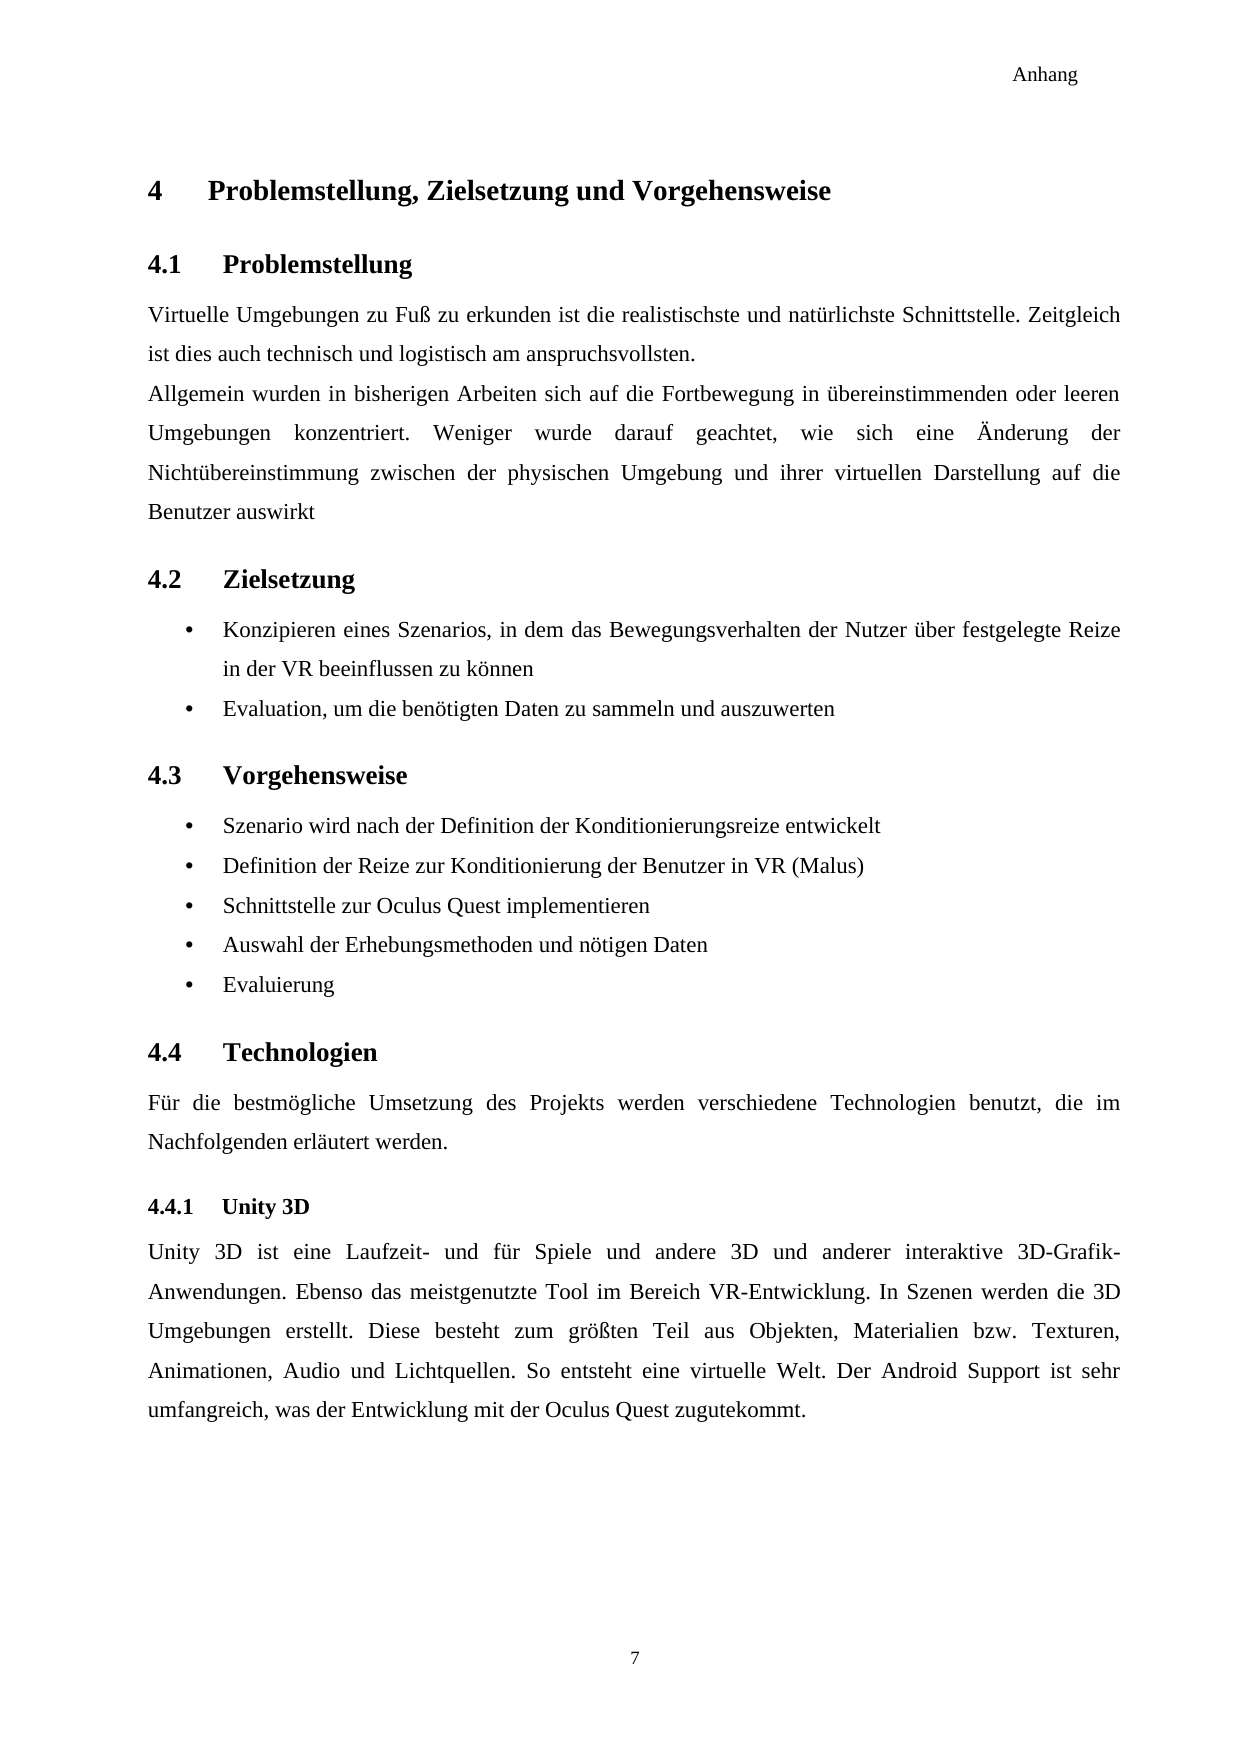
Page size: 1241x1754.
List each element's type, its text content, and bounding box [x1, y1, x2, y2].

text Unity 3D ist eine Laufzeit- und für Spiele und andere 3D und anderer interaktive 3D-Grafik-Anwendungen. Ebenso das meistgenutzte Tool im Bereich VR-Entwicklung. In Szenen werden die 3D Umgebungen erstellt. Diese besteht zum größten Teil aus Objekten, Materialien bzw. Texturen, Animationen, Audio und Lichtquellen. So entsteht eine virtuelle Welt. Der Android Support ist sehr umfangreich, was der Entwicklung mit der Oculus Quest zugutekommt. [148, 1238, 1122, 1423]
text Virtuelle Umgebungen zu Fuß zu erkunden ist die realistischste und natürlichste Schnittstelle. Zeitgleich ist dies auch technisch und logistisch am anspruchsvollsten. [148, 301, 1122, 367]
list Definition der Reize zur Konditionierung der Benutzer in VR (Malus) [185, 852, 1122, 878]
list Auswahl der Erhebungsmethoden und nötigen Daten [185, 931, 1122, 958]
subtitle Problemstellung, Zielsetzung und Vorgehensweise [148, 173, 1122, 206]
text Für die bestmögliche Umsetzung des Projekts werden verschiedene Technologien benutzt, die im Nachfolgenden erläutert werden. [148, 1089, 1122, 1154]
subtitle Problemstellung [148, 248, 1122, 279]
subtitle Vorgehensweise [148, 759, 1122, 791]
subtitle Technologien [148, 1036, 1122, 1067]
subtitle Zielsetzung [148, 563, 1122, 594]
text Allgemein wurden in bisherigen Arbeiten sich auf die Fortbewegung in übereinstimmenden oder leeren Umgebungen konzentriert. Weniger wurde darauf geachtet, wie sich eine Änderung der Nichtübereinstimmung zwischen der physischen Umgebung und ihrer virtuellen Darstellung auf die Benutzer auswirkt [148, 380, 1122, 525]
subtitle Unity 3D [148, 1193, 1122, 1219]
list Schnittstelle zur Oculus Quest implementieren [185, 892, 1122, 918]
list Evaluierung [185, 971, 1122, 998]
list Szenario wird nach der Definition der Konditionierungsreize entwickelt [185, 812, 1122, 839]
list Evaluation, um die benötigten Daten zu sammeln und auszuwerten [185, 695, 1122, 721]
list Konzipieren eines Szenarios, in dem das Bewegungsverhalten der Nutzer über festgelegte Reize in der VR beeinflussen zu können [185, 616, 1122, 682]
